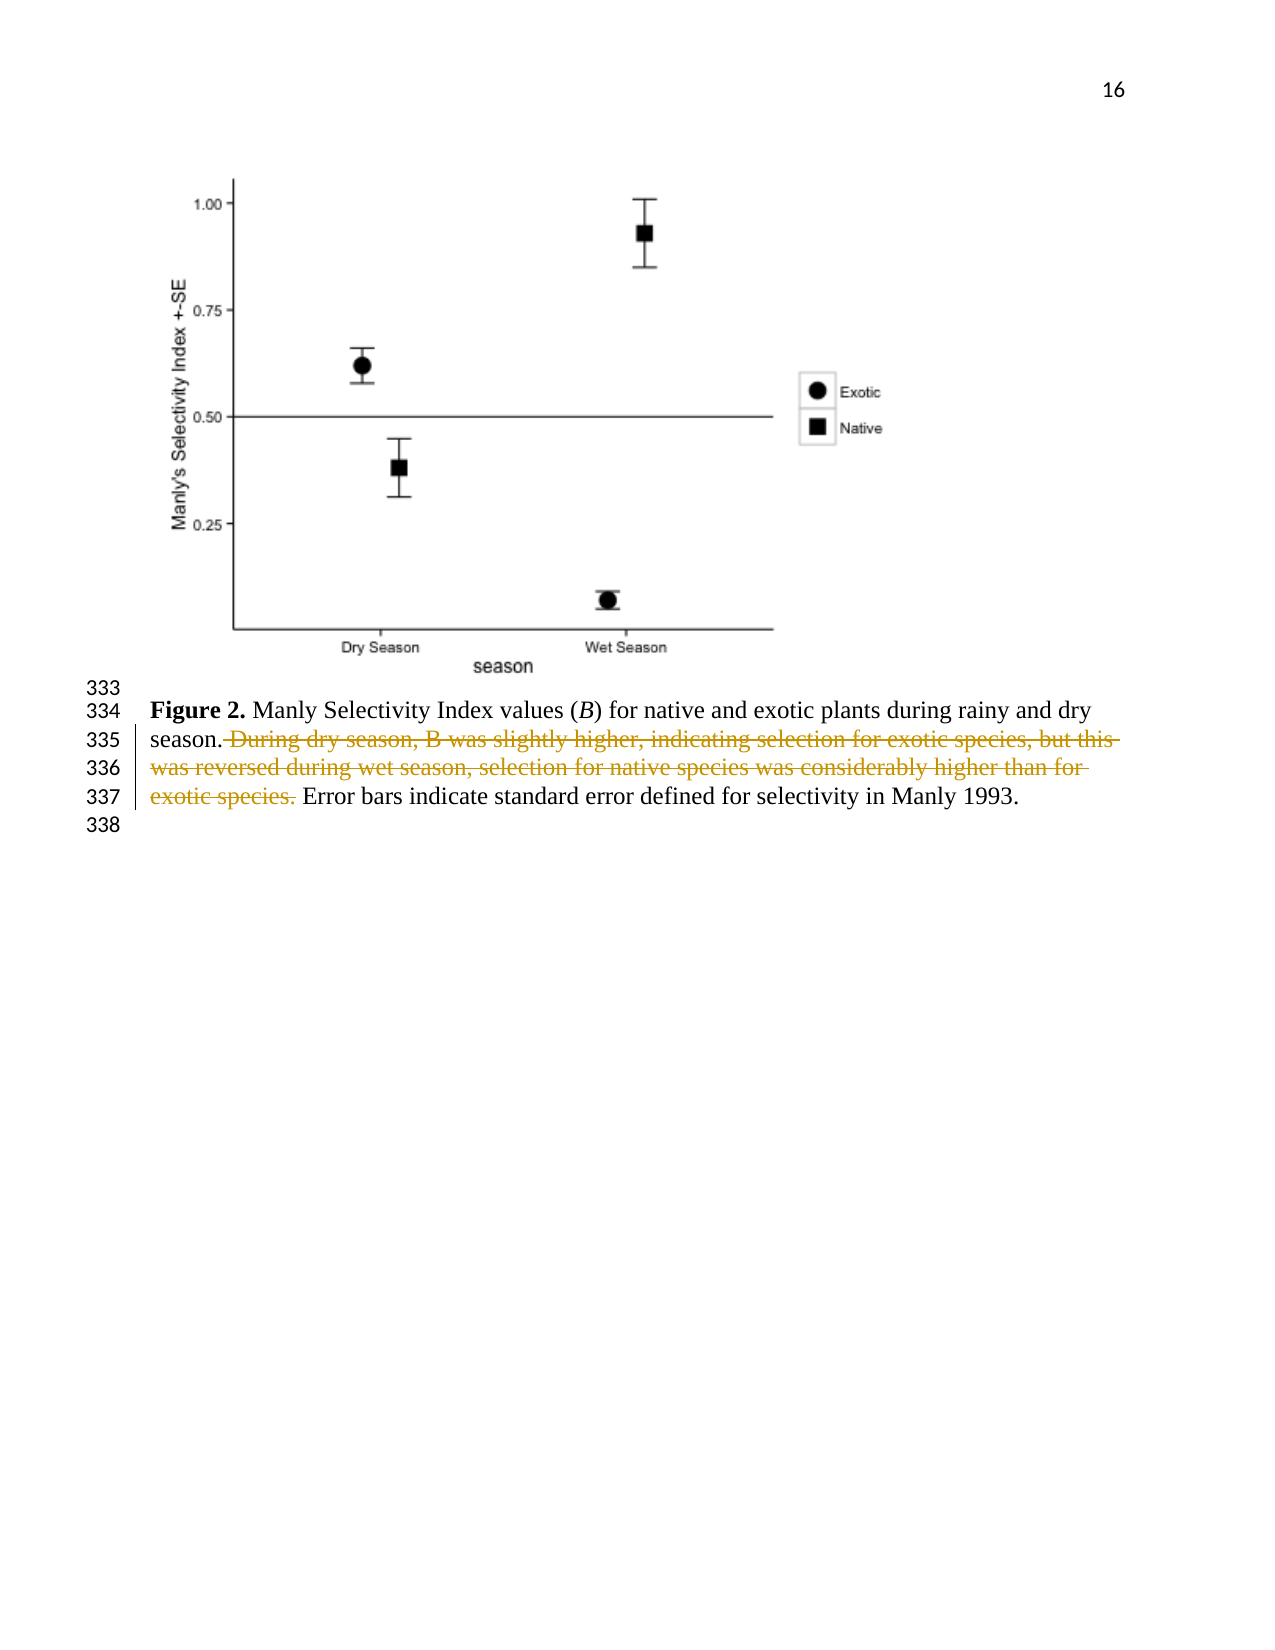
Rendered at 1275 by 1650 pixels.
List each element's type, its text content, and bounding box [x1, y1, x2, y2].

text Figure 2. Manly Selectivity Index values (B) for native and exotic plants during rainy and dry season. Error bars indicate standard error defined for selectivity in Manly 1993. [150, 695, 1125, 810]
picture [150, 150, 939, 695]
